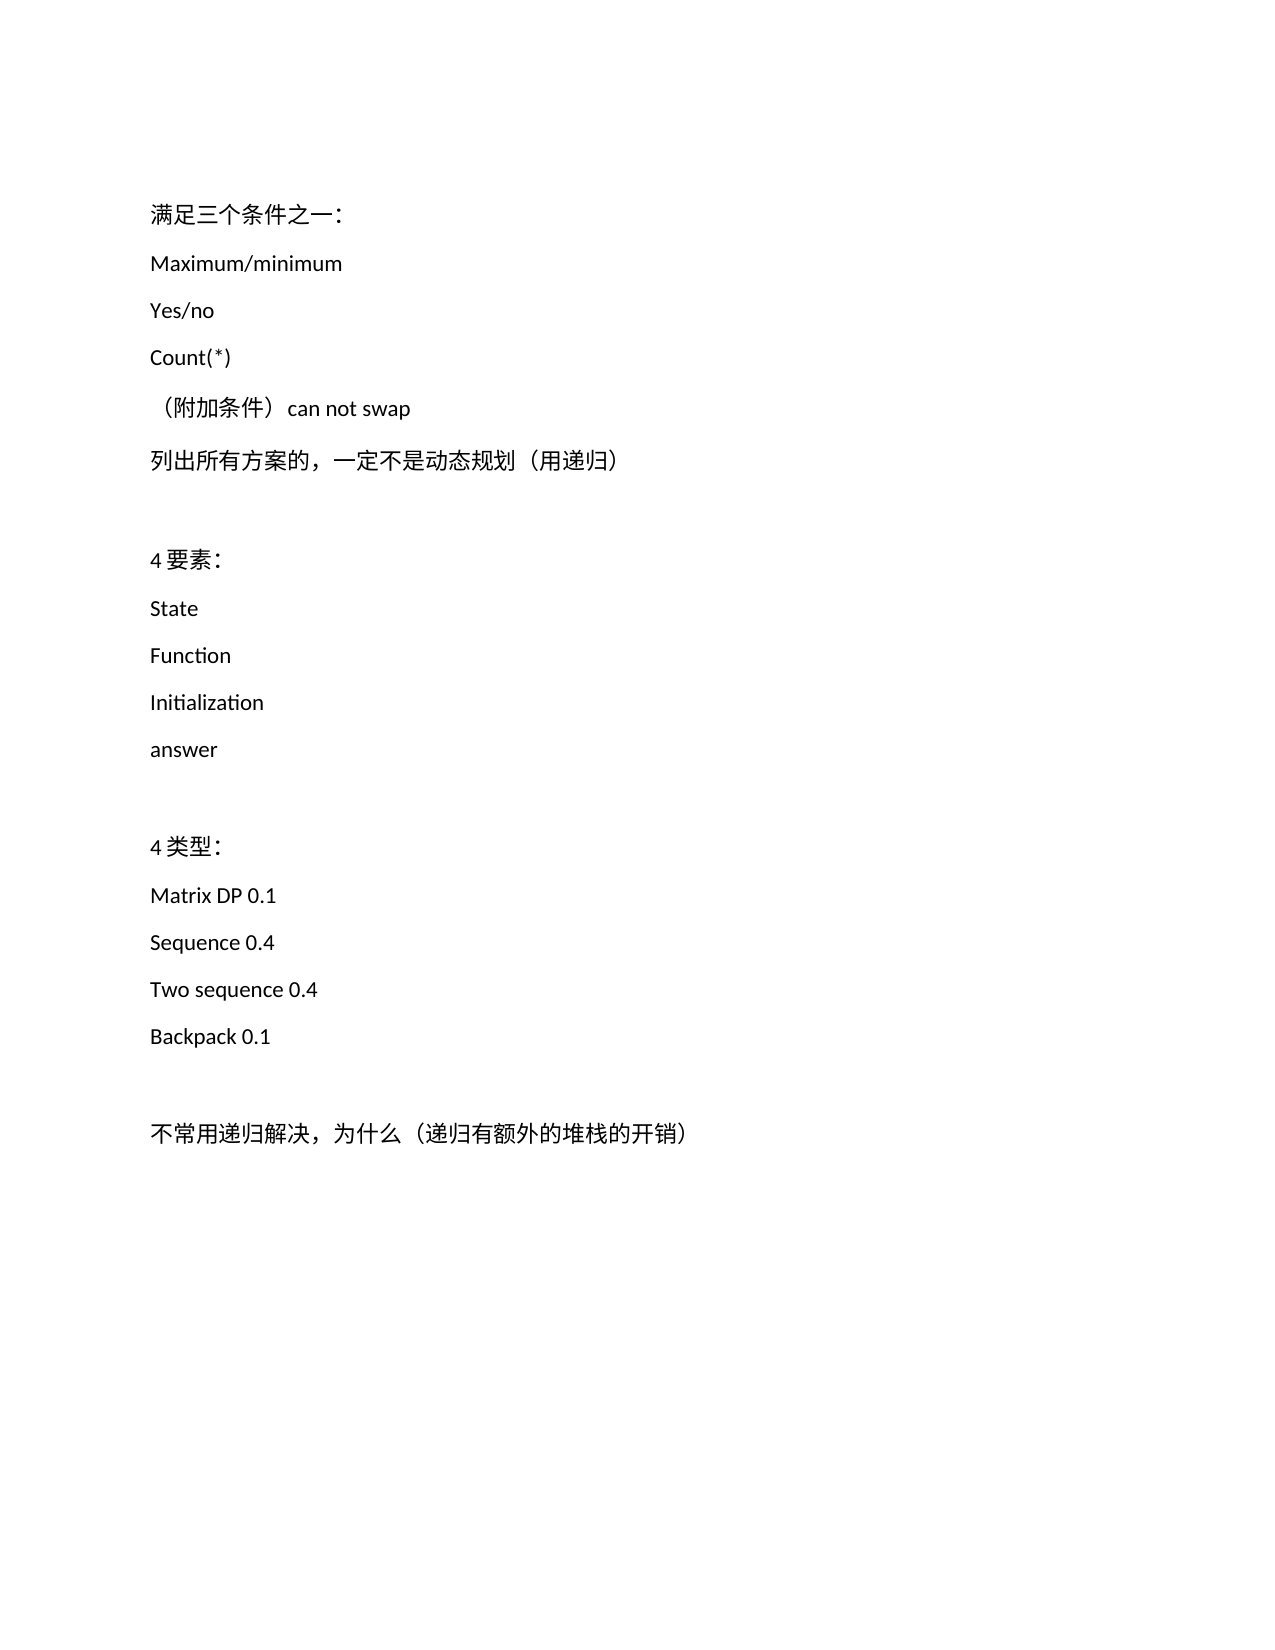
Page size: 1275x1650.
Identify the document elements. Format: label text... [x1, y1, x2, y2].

text Maximum/minimum [150, 249, 1125, 277]
text 4类型： [150, 829, 1125, 862]
text Backpack 0.1 [150, 1022, 1125, 1050]
text 列出所有方案的，一定不是动态规划（用递归） [150, 442, 1125, 476]
text Initialization [150, 688, 1125, 716]
text Two sequence 0.4 [150, 975, 1125, 1003]
text Sequence 0.4 [150, 928, 1125, 956]
text Function [150, 641, 1125, 669]
text 满足三个条件之一： [150, 197, 1125, 230]
text answer [150, 735, 1125, 763]
text （附加条件）can not swap [150, 390, 1125, 423]
text State [150, 594, 1125, 622]
text 不常用递归解决，为什么（递归有额外的堆栈的开销） [150, 1116, 1125, 1149]
text 4要素： [150, 542, 1125, 575]
text Count(*) [150, 343, 1125, 371]
text Yes/no [150, 296, 1125, 324]
text Matrix DP 0.1 [150, 881, 1125, 909]
